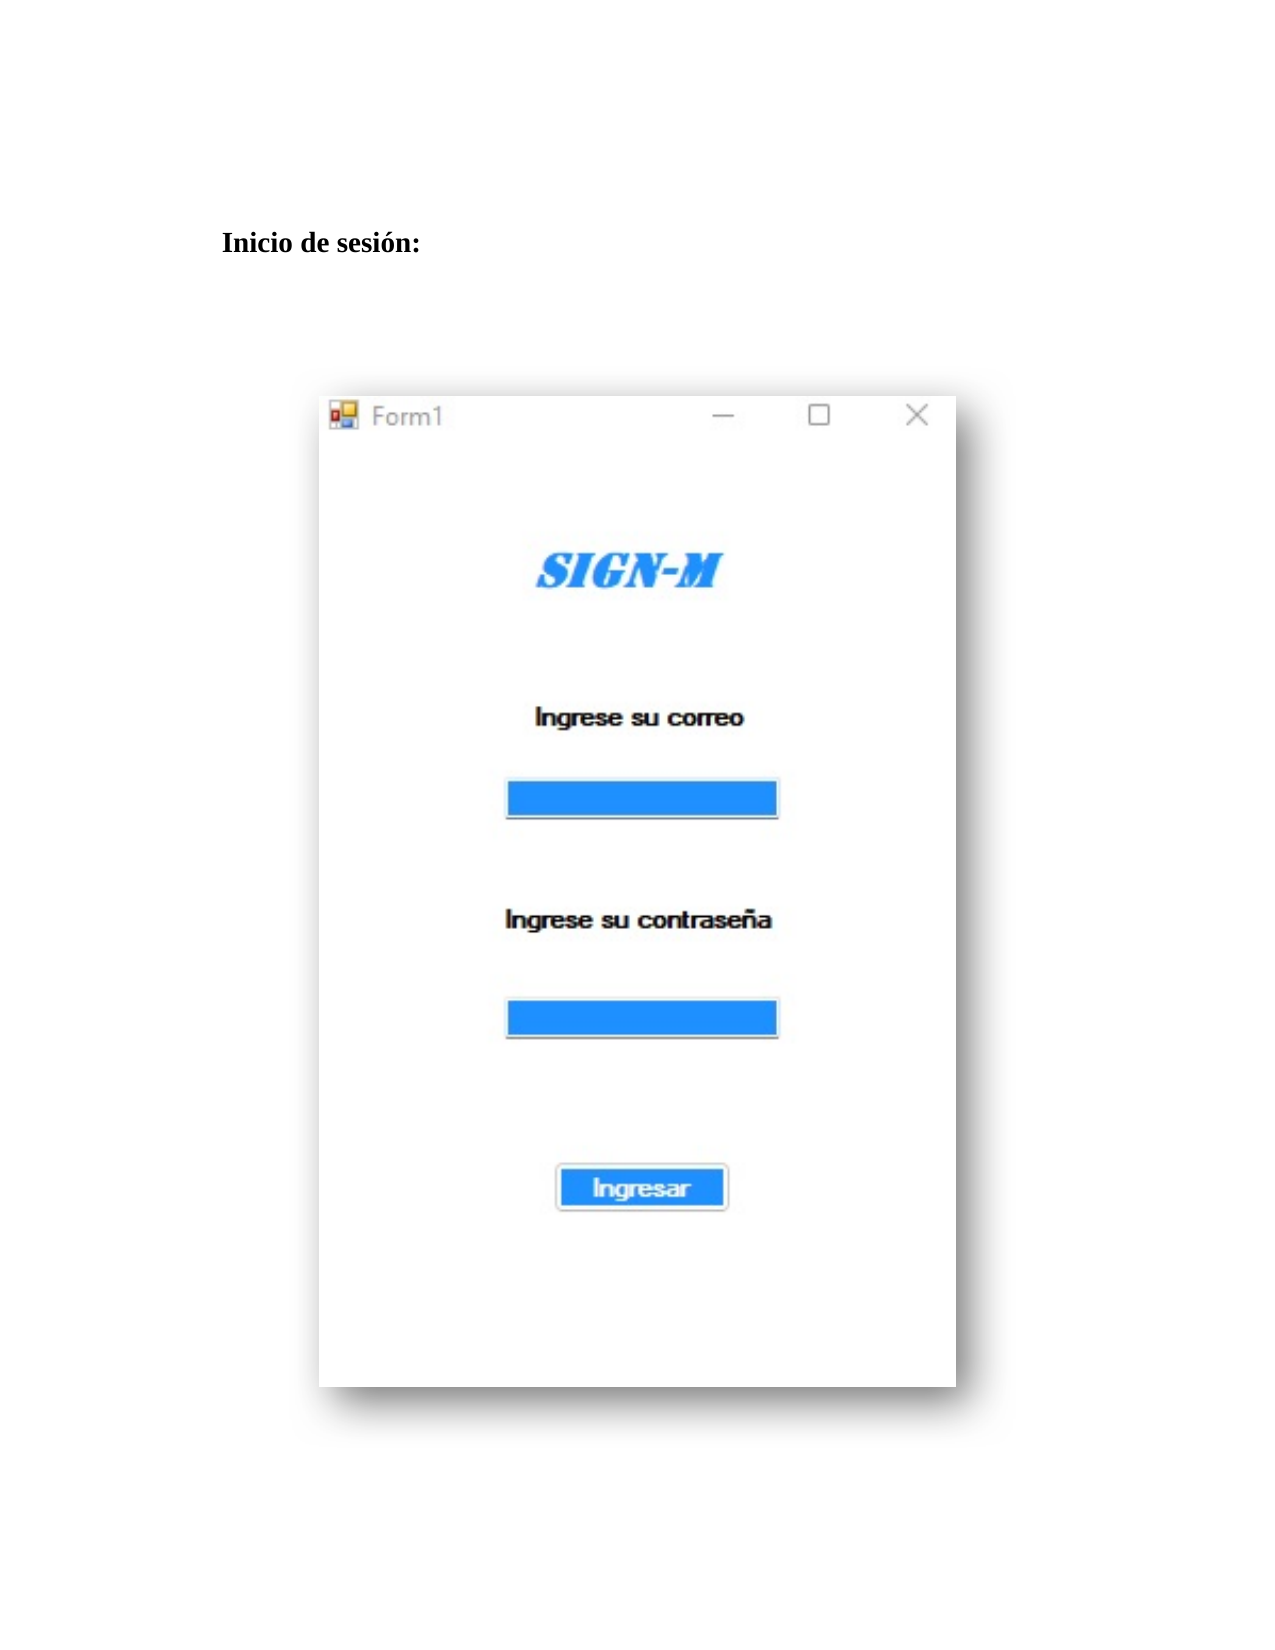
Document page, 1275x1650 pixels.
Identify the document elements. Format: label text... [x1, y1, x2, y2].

text Inicio de sesión: [148, 225, 1098, 259]
picture [319, 396, 956, 1387]
